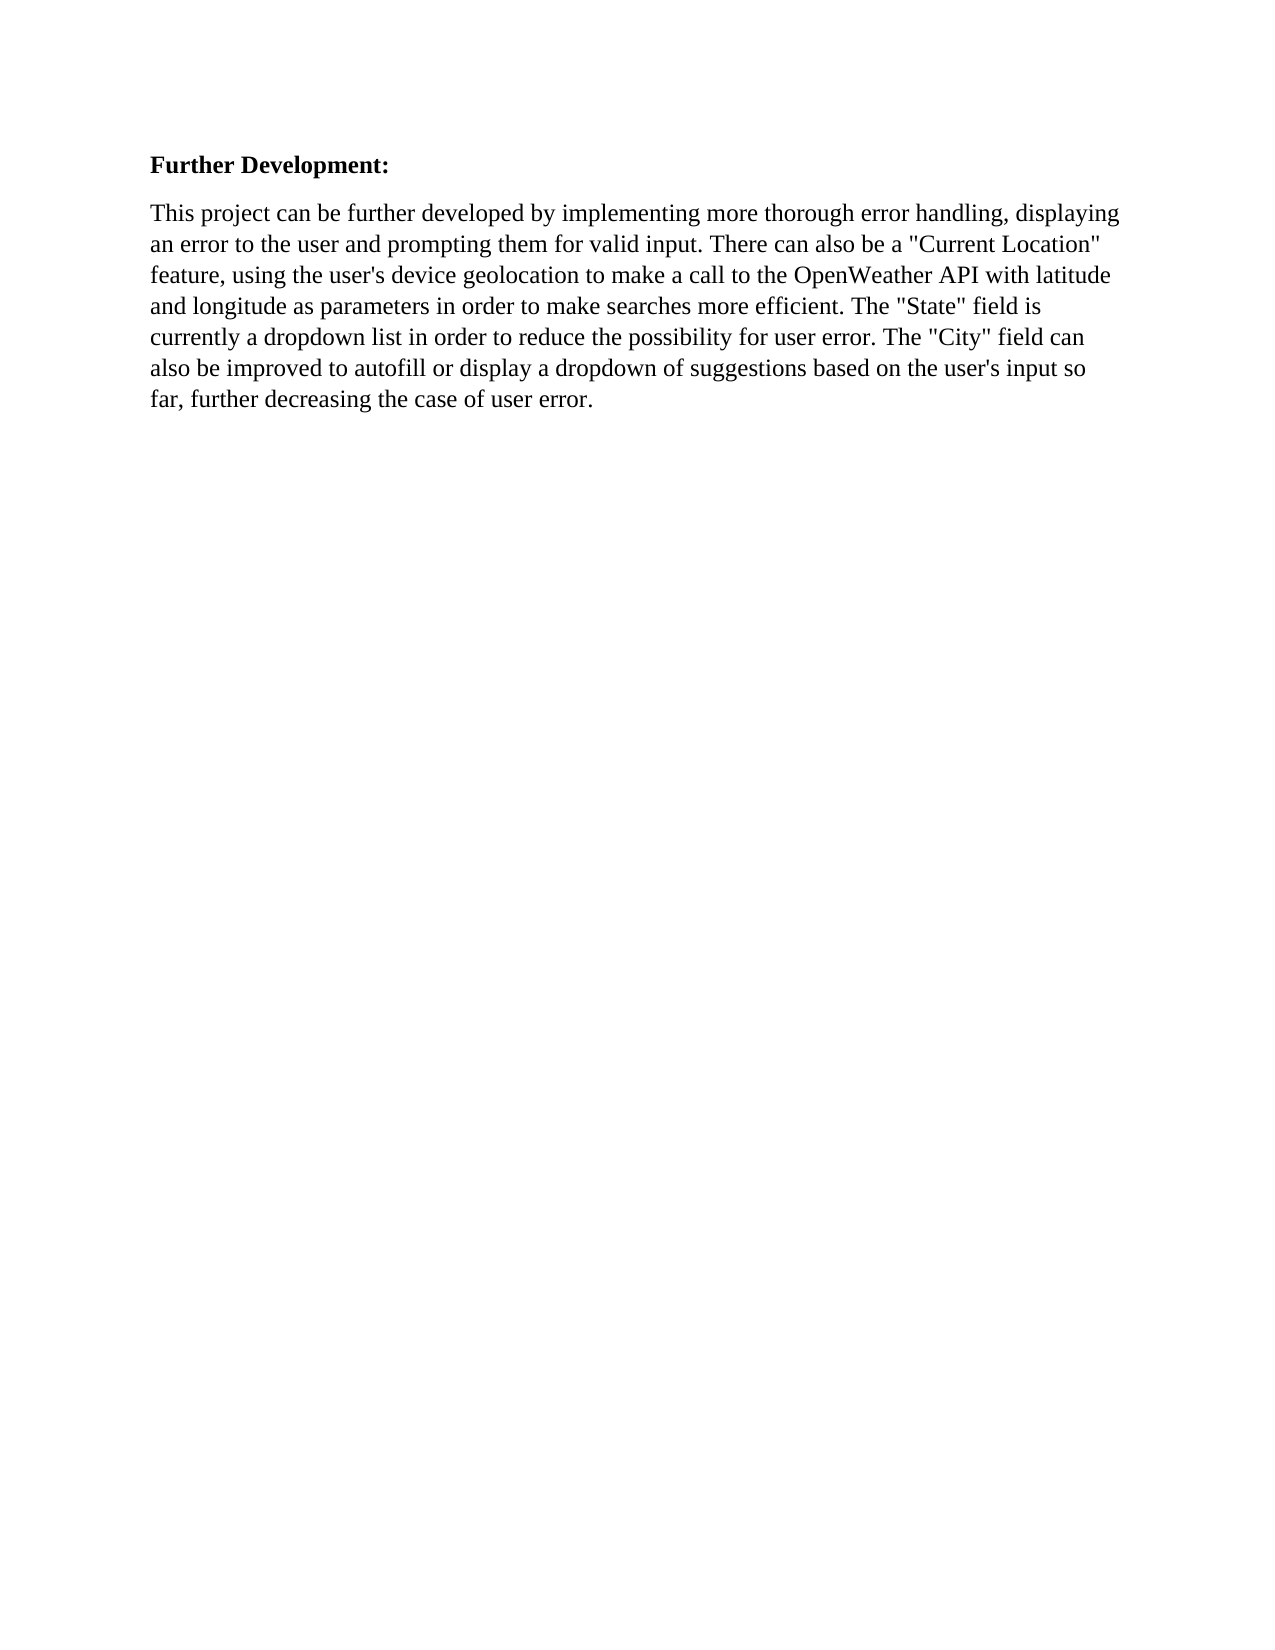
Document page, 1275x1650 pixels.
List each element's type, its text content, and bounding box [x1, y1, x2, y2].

text Further Development: [150, 150, 1125, 179]
text This project can be further developed by implementing more thorough error handling, displaying an error to the user and prompting them for valid input. There can also be a "Current Location" feature, using the user's device geolocation to make a call to the OpenWeather API with latitude and longitude as parameters in order to make searches more efficient. The "State" field is currently a dropdown list in order to reduce the possibility for user error. The "City" field can also be improved to autofill or display a dropdown of suggestions based on the user's input so far, further decreasing the case of user error. [150, 198, 1125, 413]
